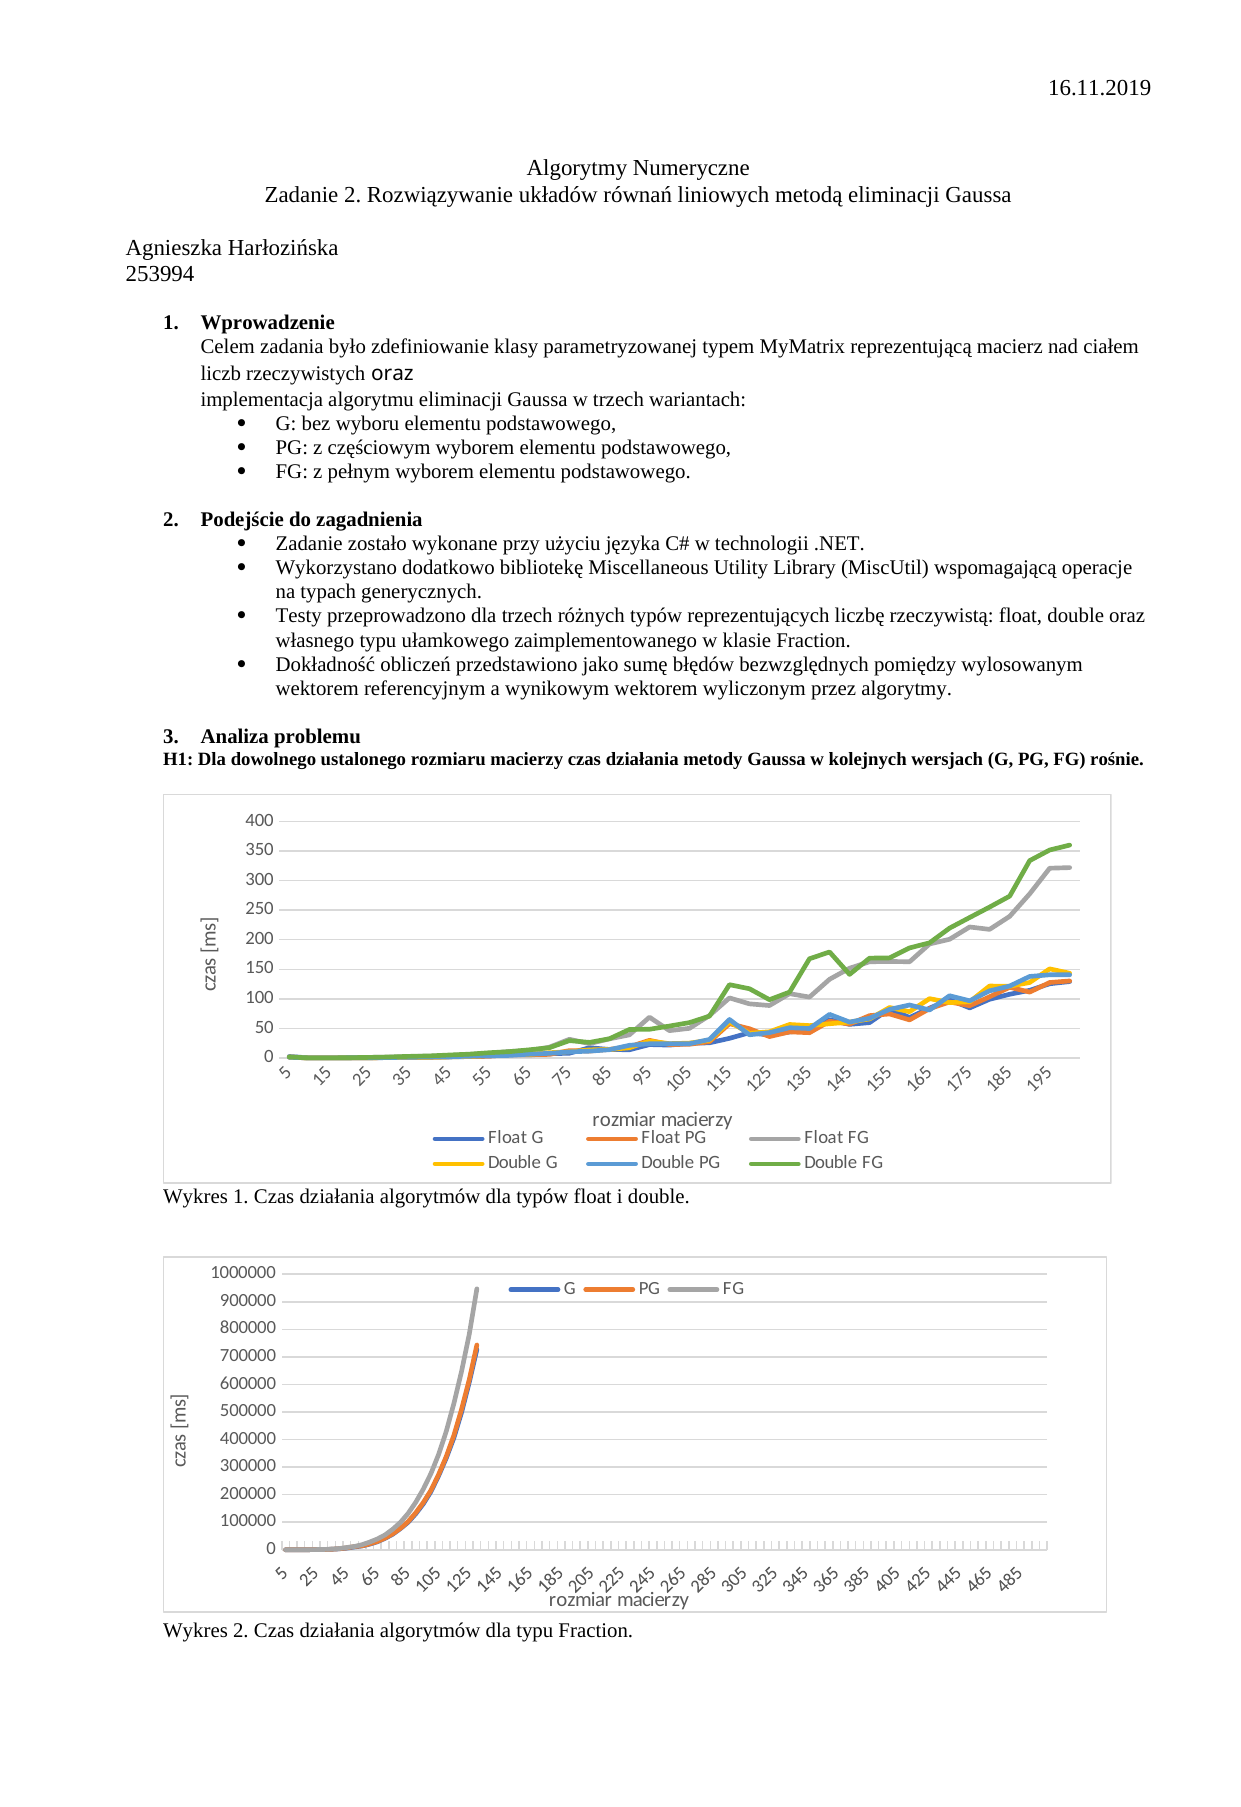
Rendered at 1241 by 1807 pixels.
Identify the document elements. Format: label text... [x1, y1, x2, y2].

text Wykres 2. Czas działania algorytmów dla typu Fraction. [163, 1617, 1151, 1642]
text Algorytmy Numeryczne [125, 154, 1151, 181]
list Zadanie zostało wykonane przy użyciu języka C# w technologii .NET. [238, 531, 1151, 555]
list PG: z częściowym wyborem elementu podstawowego, [238, 435, 1151, 459]
text H1: Dla dowolnego ustalonego rozmiaru macierzy czas działania metody Gaussa w kolejnych wersjach (G, PG, FG) rośnie. [163, 748, 1151, 769]
list Analiza problemu [163, 724, 1151, 748]
text Zadanie 2. Rozwiązywanie układów równań liniowych metodą eliminacji Gaussa [125, 181, 1151, 207]
list Wykorzystano dodatkowo bibliotekę Miscellaneous Utility Library (MiscUtil) wspomagającą operacje na typach generycznych. [238, 555, 1151, 603]
text Wykres 1. Czas działania algorytmów dla typów float i double. [163, 1184, 1151, 1208]
text 253994 [125, 260, 1151, 286]
list Podejście do zagadnienia [163, 507, 1151, 531]
list Wprowadzenie [163, 310, 1151, 334]
list G: bez wyboru elementu podstawowego, [238, 411, 1151, 435]
text Celem zadania było zdefiniowanie klasy parametryzowanej typem MyMatrix reprezentującą macierz nad ciałem liczb rzeczywistych oraz implementacja algorytmu eliminacji Gaussa w trzech wariantach: [200, 334, 1151, 411]
list Dokładność obliczeń przedstawiono jako sumę błędów bezwzględnych pomiędzy wylosowanym wektorem referencyjnym a wynikowym wektorem wyliczonym przez algorytmy. [238, 652, 1151, 700]
list Testy przeprowadzono dla trzech różnych typów reprezentujących liczbę rzeczywistą: float, double oraz własnego typu ułamkowego zaimplementowanego w klasie Fraction. [238, 603, 1151, 652]
list FG: z pełnym wyborem elementu podstawowego. [238, 459, 1151, 483]
text Agnieszka Harłozińska [125, 233, 1151, 260]
